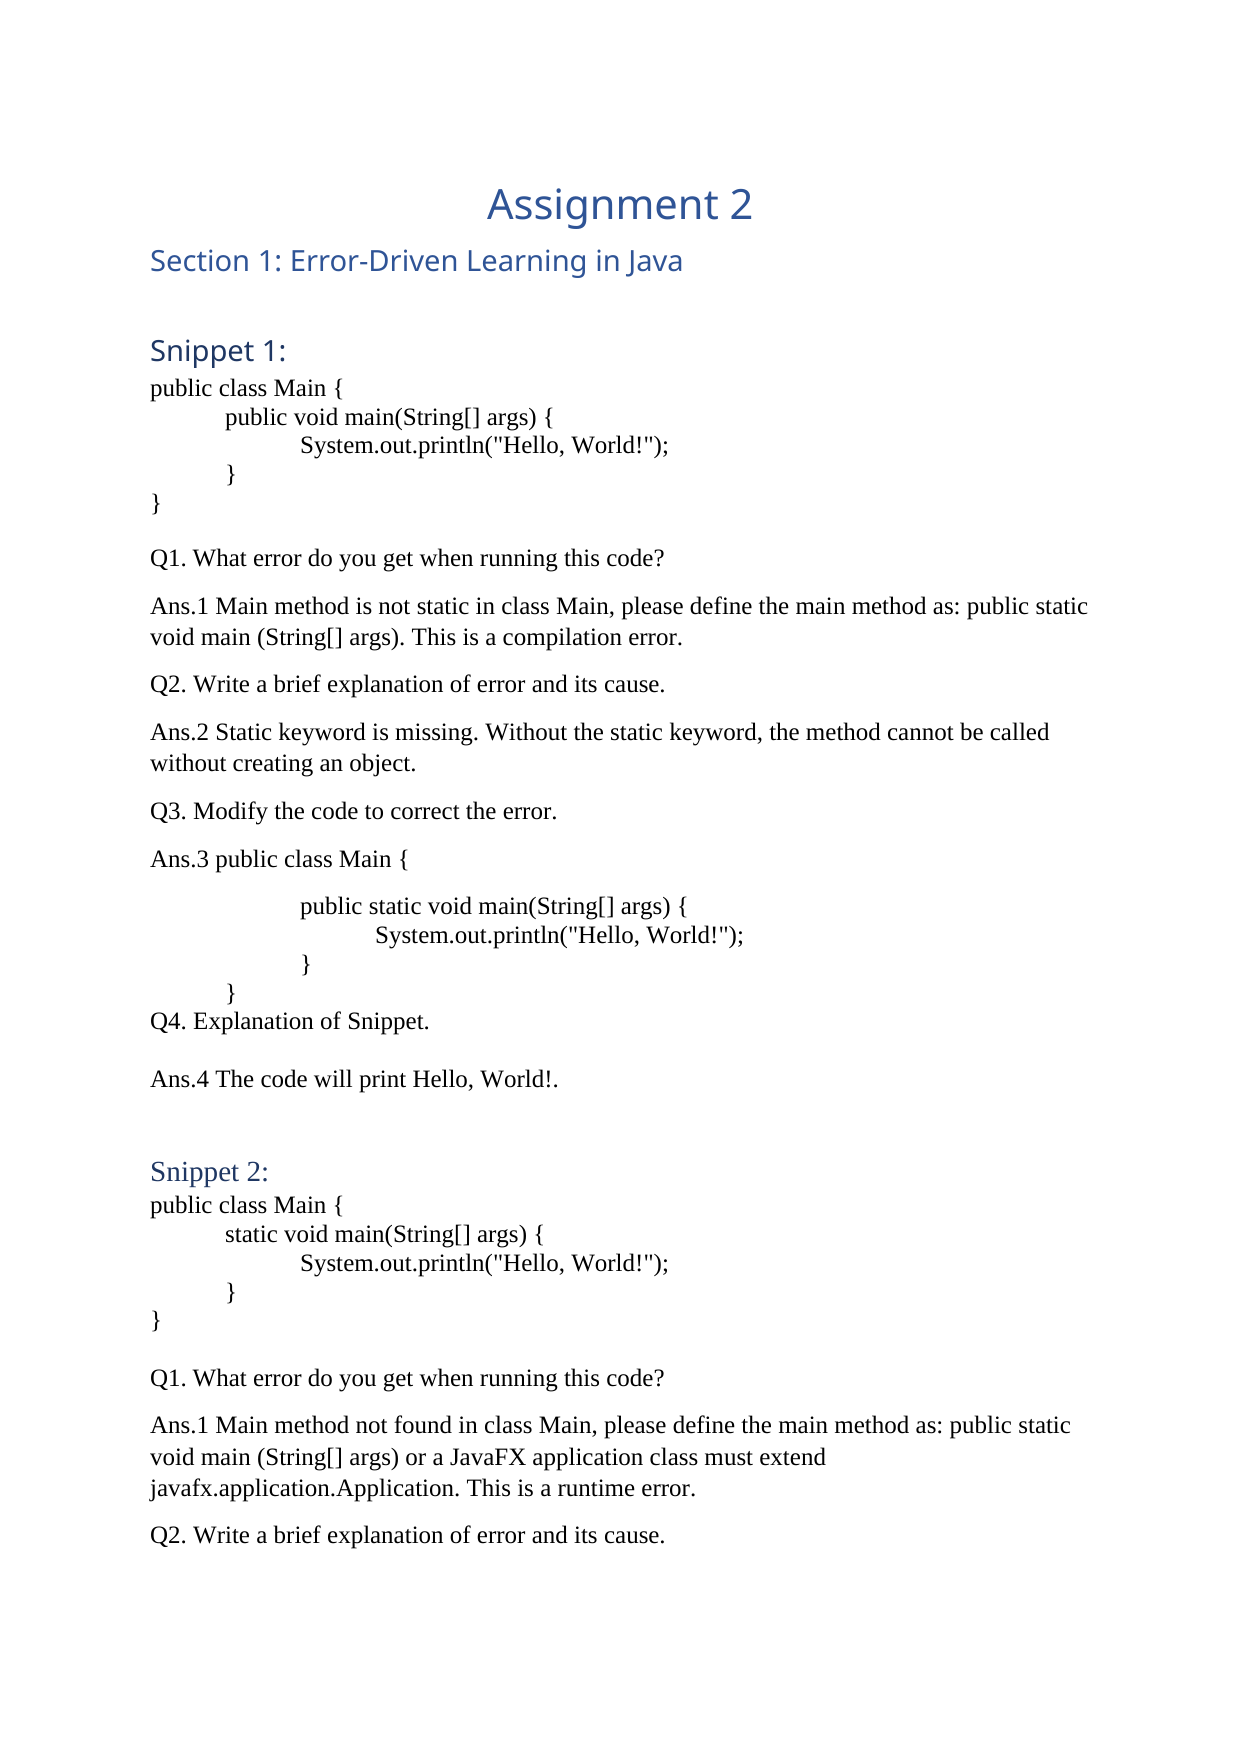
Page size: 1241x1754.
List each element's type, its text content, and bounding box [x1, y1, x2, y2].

text System.out.println("Hello, World!"); [225, 430, 1090, 459]
text } [150, 1305, 1090, 1334]
text Ans.1 Main method not found in class Main, please define the main method as: public static void main (String[] args) or a JavaFX application class must extend javafx.application.Application. This is a runtime error. [150, 1411, 1090, 1501]
subtitle Section 1: Error-Driven Learning in Java [150, 240, 1090, 280]
text Q3. Modify the code to correct the error. [150, 796, 1090, 825]
text static void main(String[] args) { [150, 1219, 1090, 1248]
text Ans.2 Static keyword is missing. Without the static keyword, the method cannot be called without creating an object. [150, 717, 1090, 777]
text Q2. Write a brief explanation of error and its cause. [150, 1520, 1090, 1549]
text Q1. What error do you get when running this code? [150, 1363, 1090, 1392]
subtitle Snippet 1: [150, 330, 1090, 370]
text Q1. What error do you get when running this code? [150, 543, 1090, 572]
text Ans.1 Main method is not static in class Main, please define the main method as: public static void main (String[] args). This is a compilation error. [150, 591, 1090, 651]
text System.out.println("Hello, World!"); [225, 1248, 1090, 1277]
text } [225, 949, 1090, 978]
text } [150, 488, 1090, 517]
text } [150, 1277, 1090, 1305]
text public void main(String[] args) { [150, 402, 1090, 430]
text Q4. Explanation of Snippet. [150, 1006, 1090, 1035]
text public class Main { [150, 373, 1090, 402]
text Ans.3 public class Main { [150, 844, 1090, 872]
text } [150, 459, 1090, 488]
subtitle Snippet 2: [150, 1154, 1090, 1188]
text Q2. Write a brief explanation of error and its cause. [150, 669, 1090, 698]
text Ans.4 The code will print Hello, World!. [150, 1064, 1090, 1093]
text public static void main(String[] args) { [225, 891, 1090, 920]
subtitle Assignment 2 [150, 175, 1090, 232]
text public class Main { [150, 1190, 1090, 1219]
text System.out.println("Hello, World!"); [300, 920, 1090, 949]
text } [150, 978, 1090, 1006]
